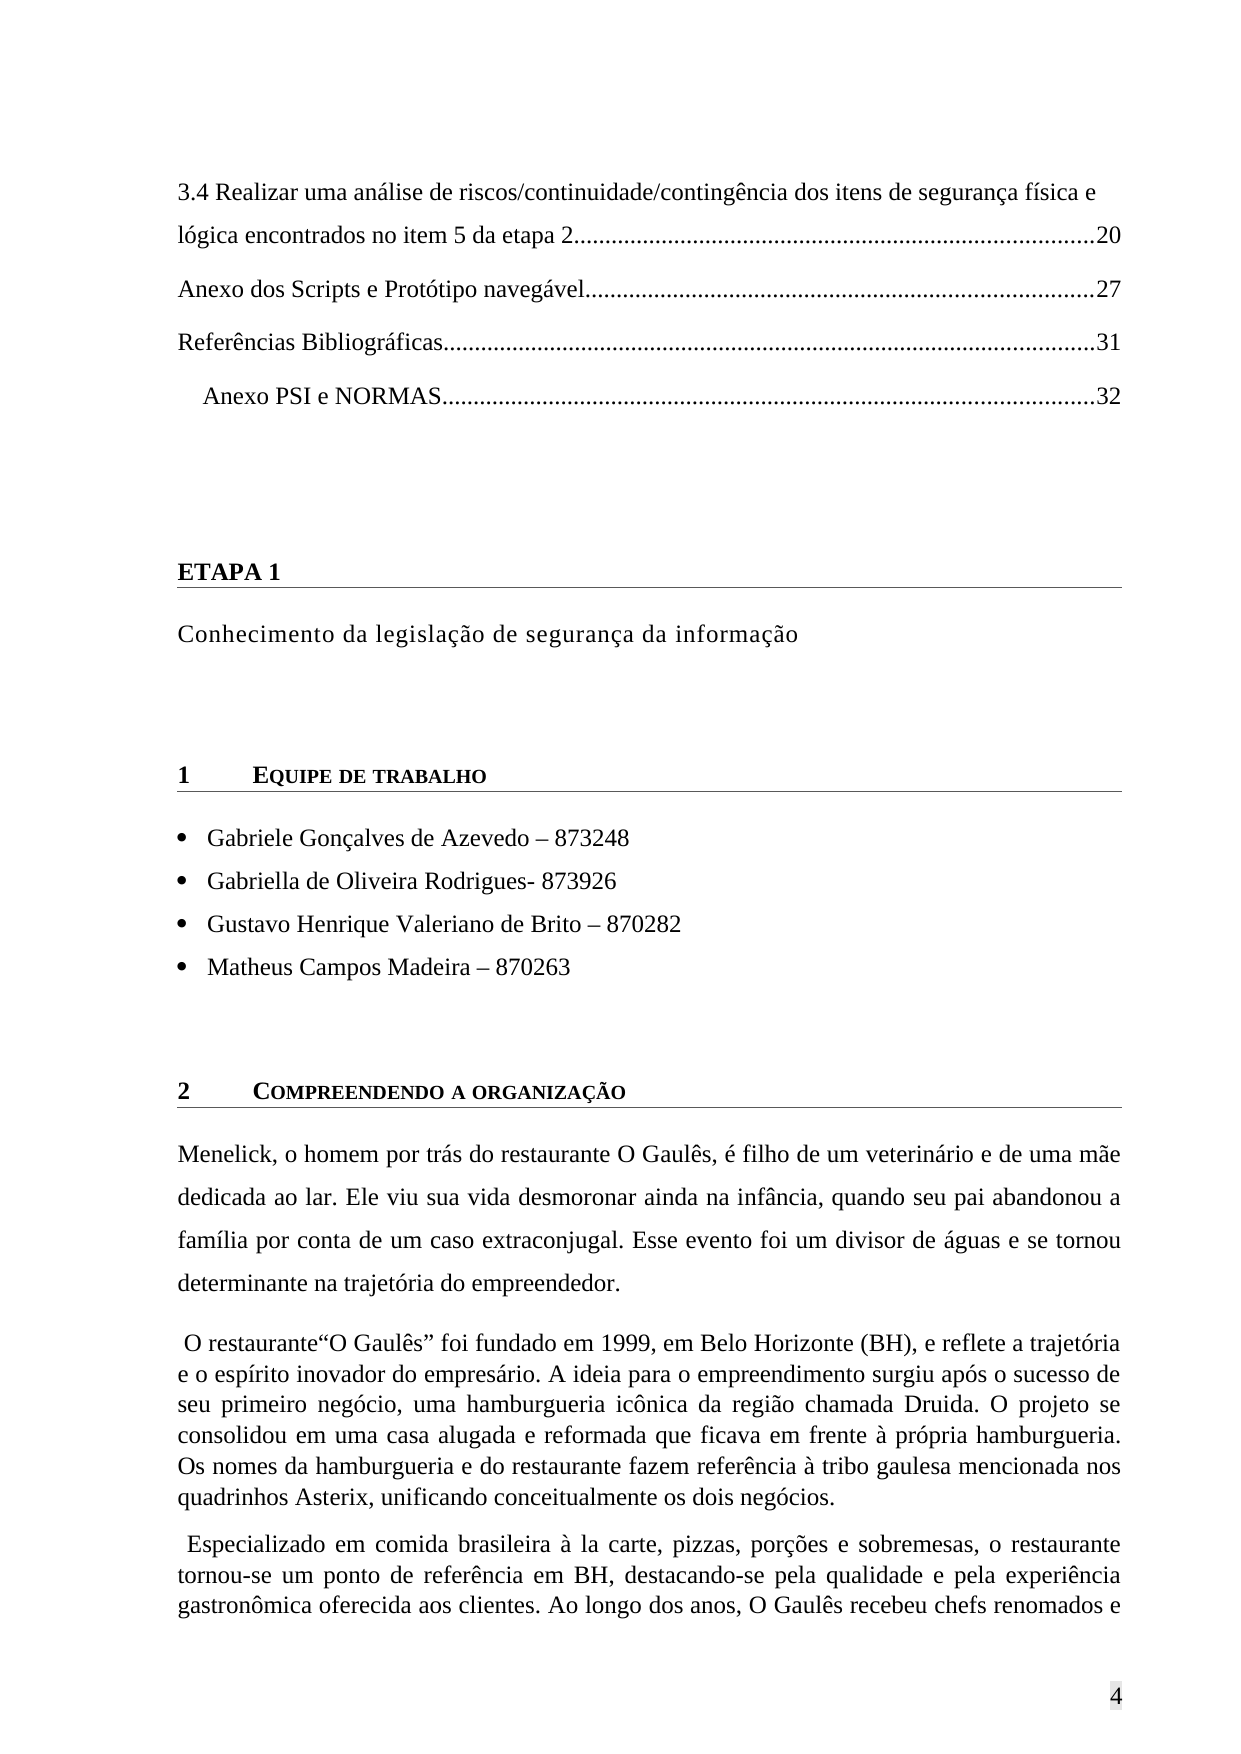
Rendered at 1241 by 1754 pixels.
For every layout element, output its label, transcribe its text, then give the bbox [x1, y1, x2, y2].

list Gustavo Henrique Valeriano de Brito – 870282 [177, 909, 1122, 938]
subtitle ETAPA 1 [177, 557, 1122, 587]
list Matheus Campos Madeira – 870263 [177, 952, 1122, 981]
list Gabriella de Oliveira Rodrigues- 873926 [177, 866, 1122, 895]
subtitle Equipe de trabalho [177, 760, 1122, 791]
text O restaurante“O Gaulês” foi fundado em 1999, em Belo Horizonte (BH), e reflete a trajetória e o espírito inovador do empresário. A ideia para o empreendimento surgiu após o sucesso de seu primeiro negócio, uma hamburgueria icônica da região chamada Druida. O projeto se consolidou em uma casa alugada e reformada que ficava em frente à própria hamburgueria. Os nomes da hamburgueria e do restaurante fazem referência à tribo gaulesa mencionada nos quadrinhos Asterix, unificando conceitualmente os dois negócios. [177, 1328, 1122, 1510]
subtitle Compreendendo a organização [177, 1076, 1122, 1107]
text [177, 1529, 1122, 1619]
text Menelick, o homem por trás do restaurante O Gaulês, é filho de um veterinário e de uma mãe dedicada ao lar. Ele viu sua vida desmoronar ainda na infância, quando seu pai abandonou a família por conta de um caso extraconjugal. Esse evento foi um divisor de águas e se tornou determinante na trajetória do empreendedor. [177, 1139, 1122, 1297]
subtitle Conhecimento da legislação de segurança da informação [177, 619, 1122, 648]
list Gabriele Gonçalves de Azevedo – 873248 [177, 823, 1122, 852]
